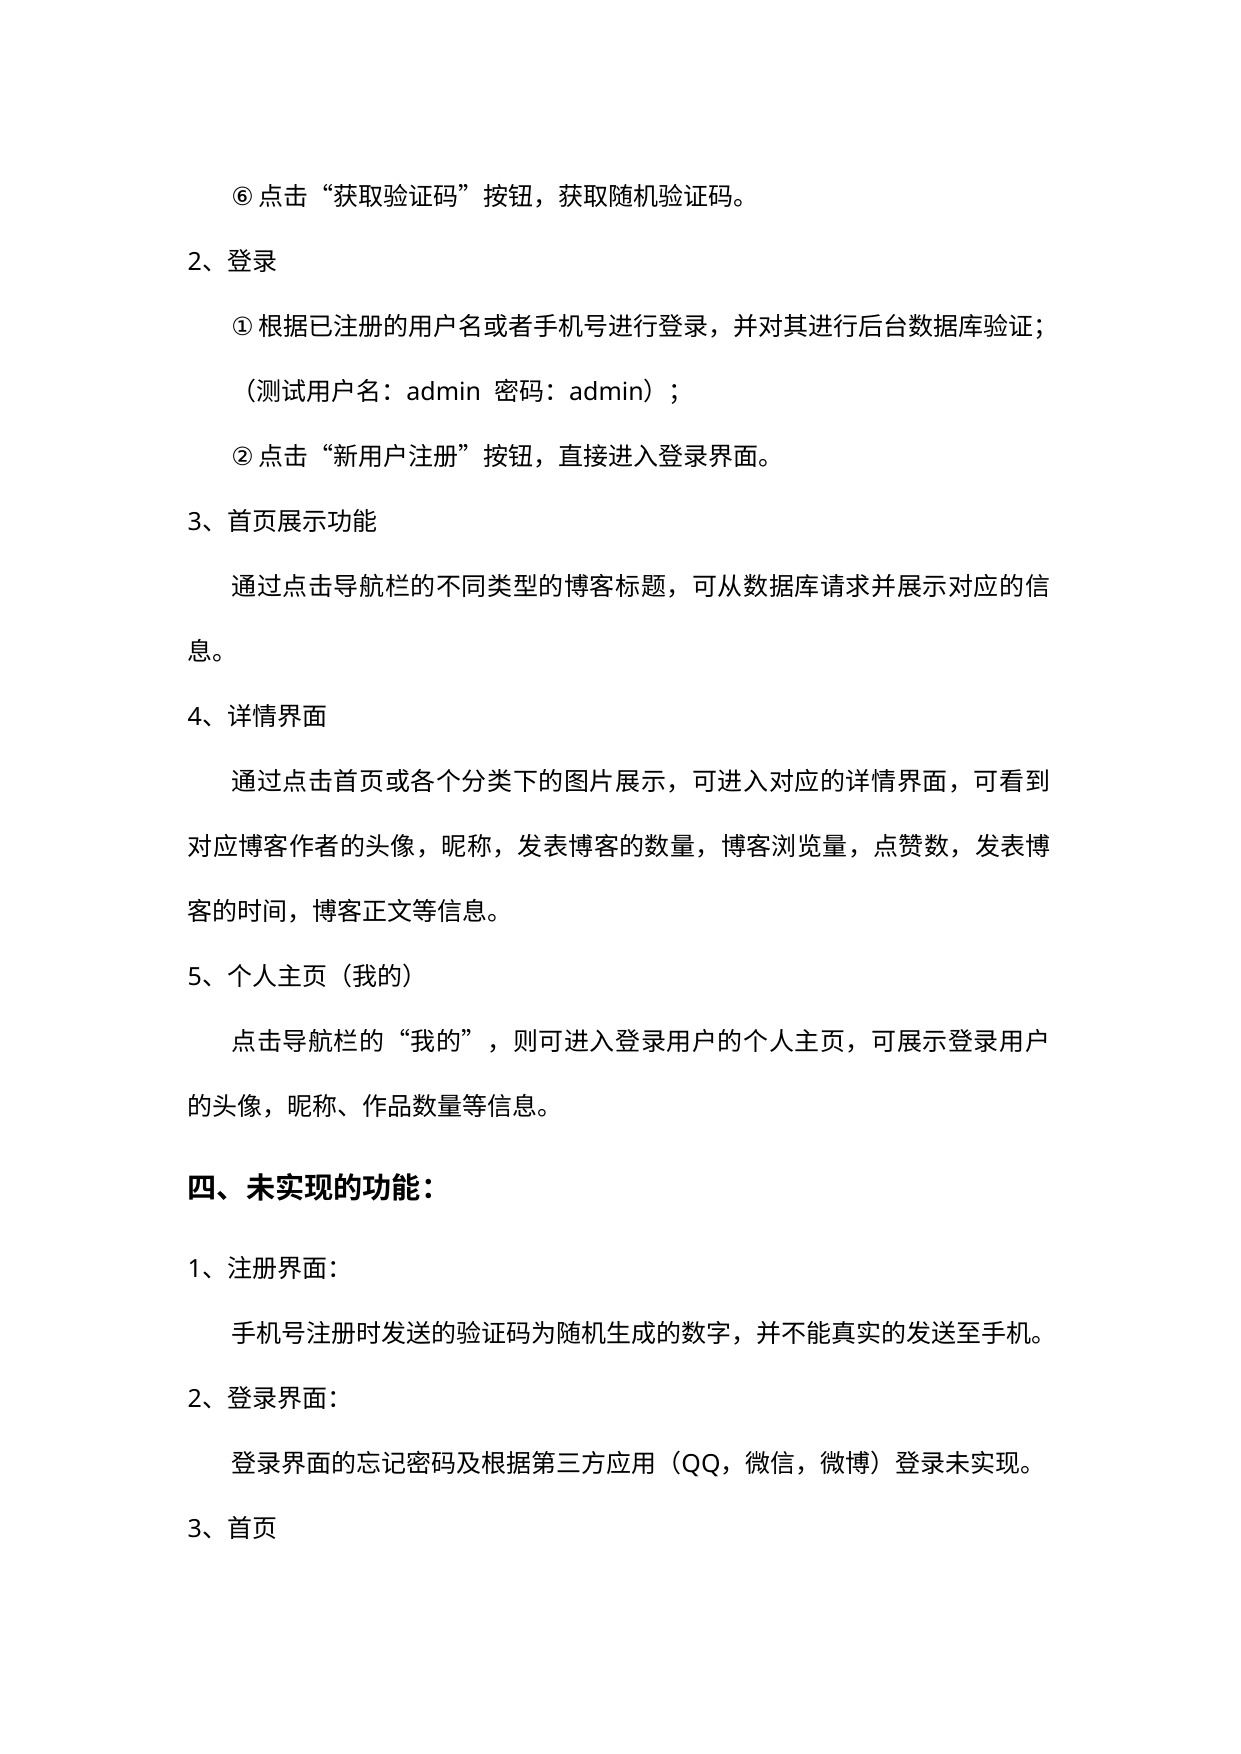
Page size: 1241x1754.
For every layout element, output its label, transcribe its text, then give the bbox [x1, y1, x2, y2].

text 点击导航栏的“我的”，则可进入登录用户的个人主页，可展示登录用户的头像，昵称、作品数量等信息。 [187, 1007, 1053, 1137]
text 1、注册界面： [187, 1234, 1053, 1299]
text 3、首页 [187, 1494, 1053, 1559]
text 通过点击首页或各个分类下的图片展示，可进入对应的详情界面，可看到对应博客作者的头像，昵称，发表博客的数量，博客浏览量，点赞数，发表博客的时间，博客正文等信息。 [187, 747, 1053, 942]
text 登录界面的忘记密码及根据第三方应用（QQ，微信，微博）登录未实现。 [187, 1429, 1053, 1494]
text ②点击“新用户注册”按钮，直接进入登录界面。 [187, 422, 1053, 487]
text （测试用户名：admin 密码：admin）； [187, 357, 1053, 422]
text 2、登录界面： [187, 1364, 1053, 1429]
text 四、未实现的功能： [187, 1153, 1053, 1218]
text ⑥点击“获取验证码”按钮，获取随机验证码。 [187, 162, 1053, 227]
text 3、首页展示功能 [187, 487, 1053, 552]
text 手机号注册时发送的验证码为随机生成的数字，并不能真实的发送至手机。 [187, 1299, 1053, 1364]
text 通过点击导航栏的不同类型的博客标题，可从数据库请求并展示对应的信息。 [187, 552, 1053, 682]
text 5、个人主页（我的） [187, 942, 1053, 1007]
text ①根据已注册的用户名或者手机号进行登录，并对其进行后台数据库验证； [187, 292, 1053, 357]
text 2、登录 [187, 227, 1053, 292]
text 4、详情界面 [187, 682, 1053, 747]
